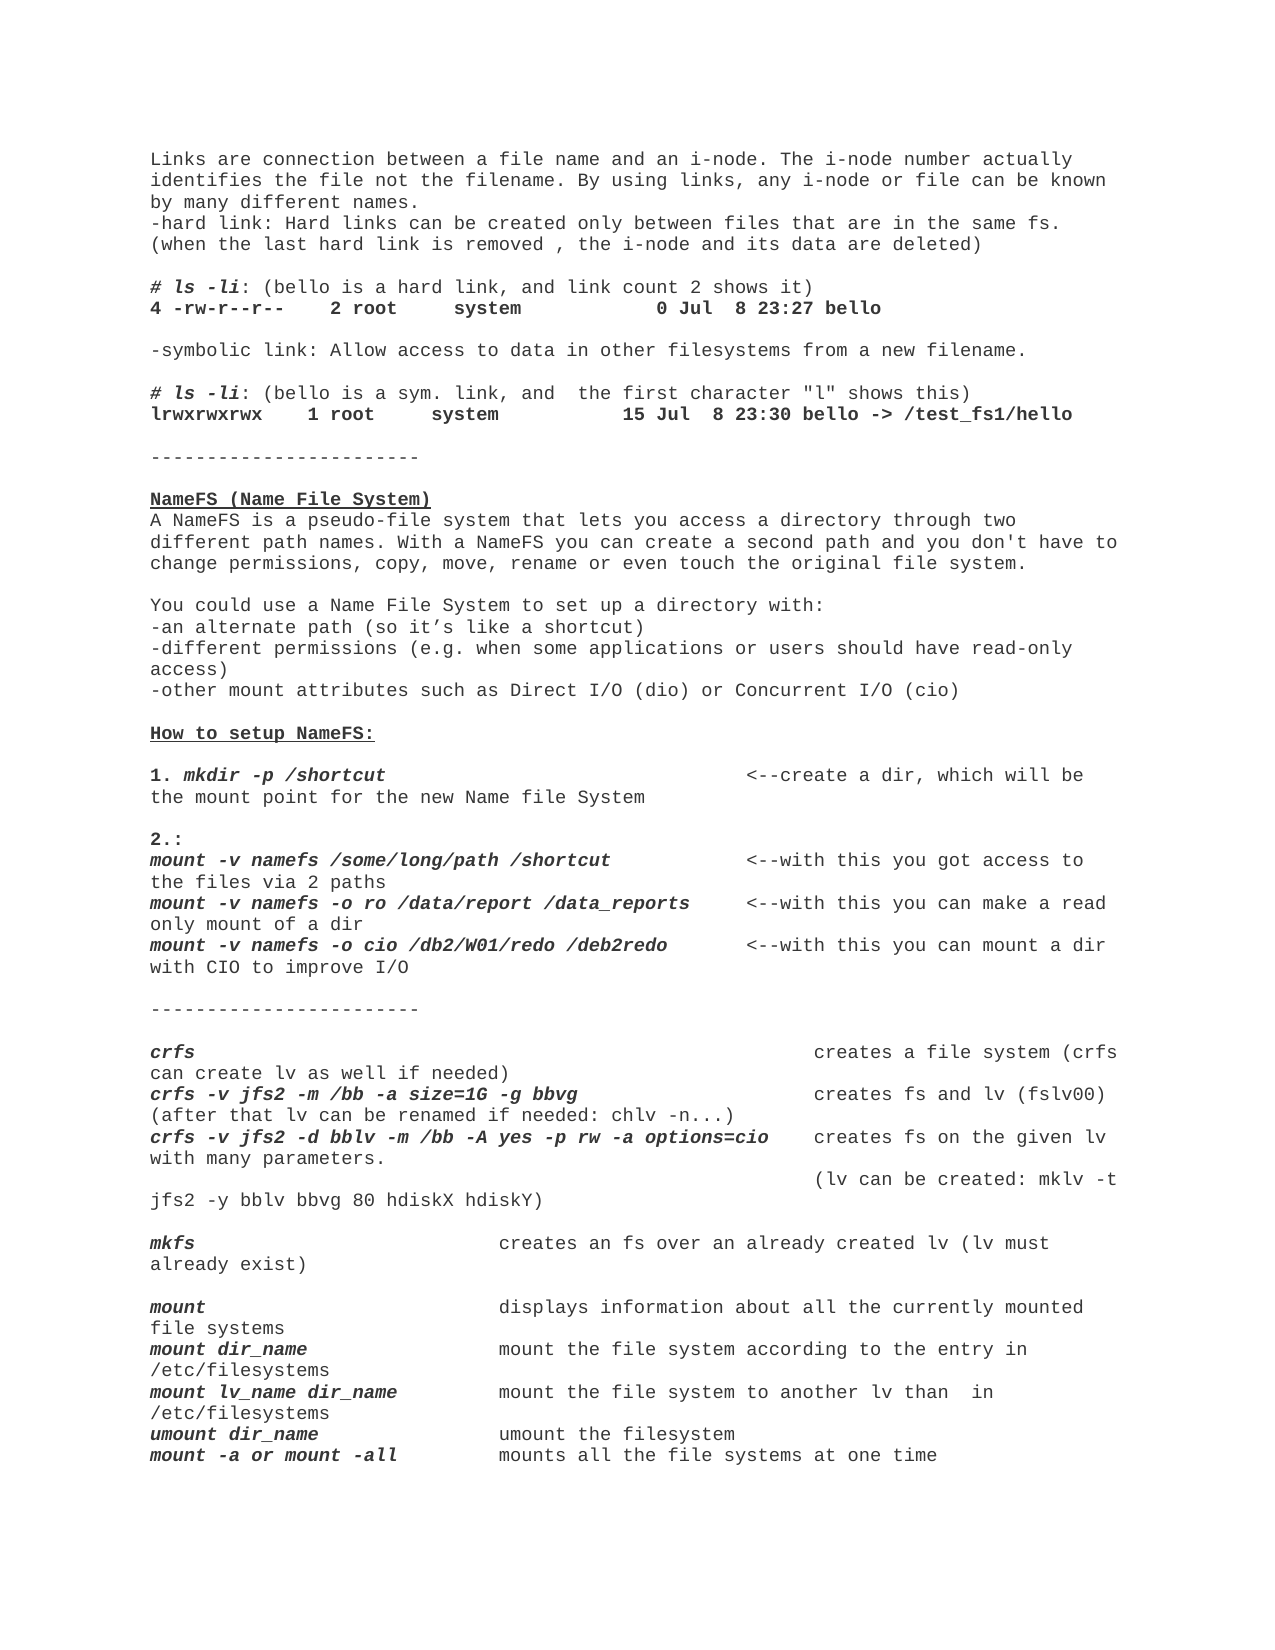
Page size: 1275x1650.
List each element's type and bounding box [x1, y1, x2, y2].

text [150, 150, 1125, 1489]
